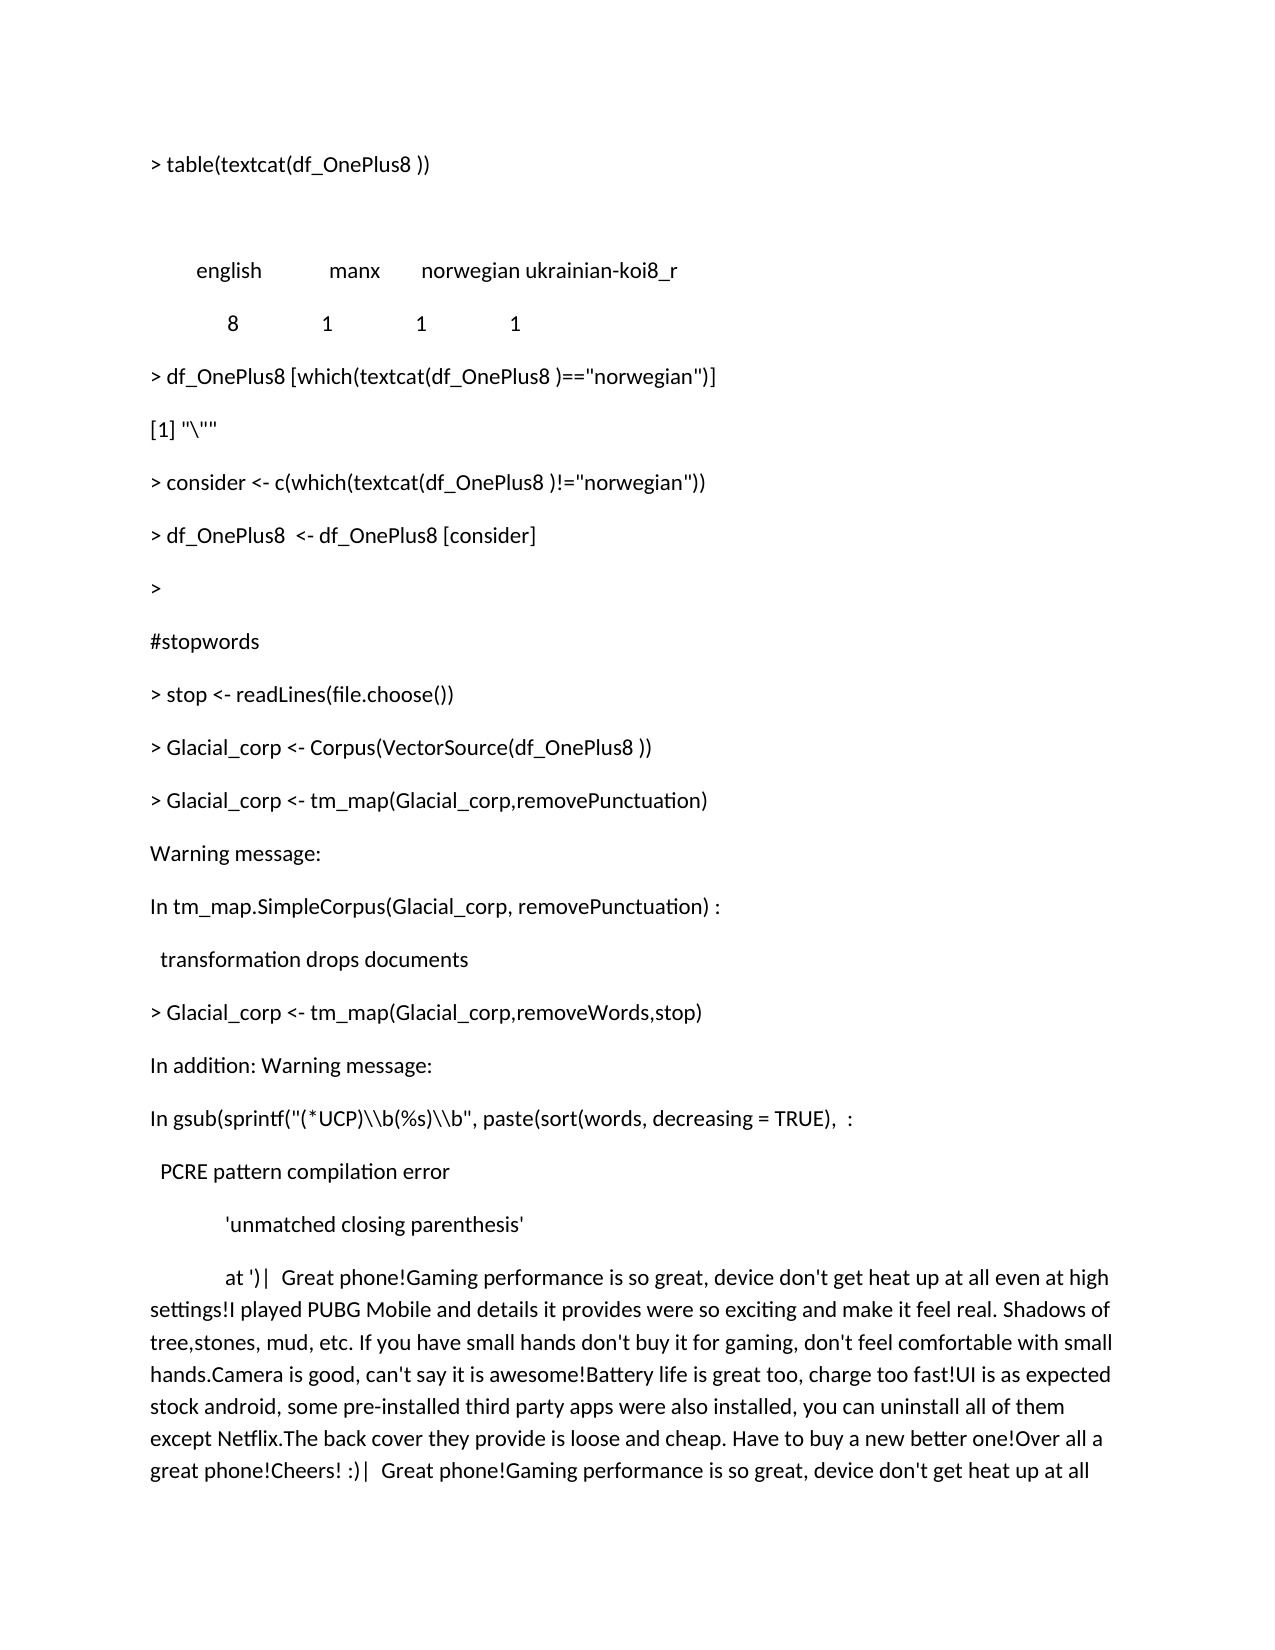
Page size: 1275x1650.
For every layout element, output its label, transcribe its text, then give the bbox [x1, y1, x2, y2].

text > consider <- c(which(textcat(df_OnePlus8 )!="norwegian")) [150, 468, 1125, 496]
text #stopwords [150, 627, 1125, 655]
text > Glacial_corp <- tm_map(Glacial_corp,removeWords,stop) [150, 998, 1125, 1026]
text > df_OnePlus8 <- df_OnePlus8 [consider] [150, 521, 1125, 549]
text > Glacial_corp <- Corpus(VectorSource(df_OnePlus8 )) [150, 733, 1125, 761]
text In gsub(sprintf("(*UCP)\\b(%s)\\b", paste(sort(words, decreasing = TRUE), : [150, 1104, 1125, 1132]
text > table(textcat(df_OnePlus8 )) [150, 150, 1125, 178]
text transformation drops documents [150, 945, 1125, 973]
text [1] "\"" [150, 415, 1125, 443]
text > stop <- readLines(file.choose()) [150, 680, 1125, 708]
text In addition: Warning message: [150, 1051, 1125, 1079]
text Warning message: [150, 839, 1125, 867]
text In tm_map.SimpleCorpus(Glacial_corp, removePunctuation) : [150, 892, 1125, 920]
text > df_OnePlus8 [which(textcat(df_OnePlus8 )=="norwegian")] [150, 362, 1125, 390]
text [150, 1263, 1125, 1484]
text PCRE pattern compilation error [150, 1157, 1125, 1185]
text english manx norwegian ukrainian-koi8_r [150, 256, 1125, 284]
text 'unmatched closing parenthesis' [150, 1210, 1125, 1238]
text 8 1 1 1 [150, 309, 1125, 337]
text > [150, 574, 1125, 602]
text > Glacial_corp <- tm_map(Glacial_corp,removePunctuation) [150, 786, 1125, 814]
